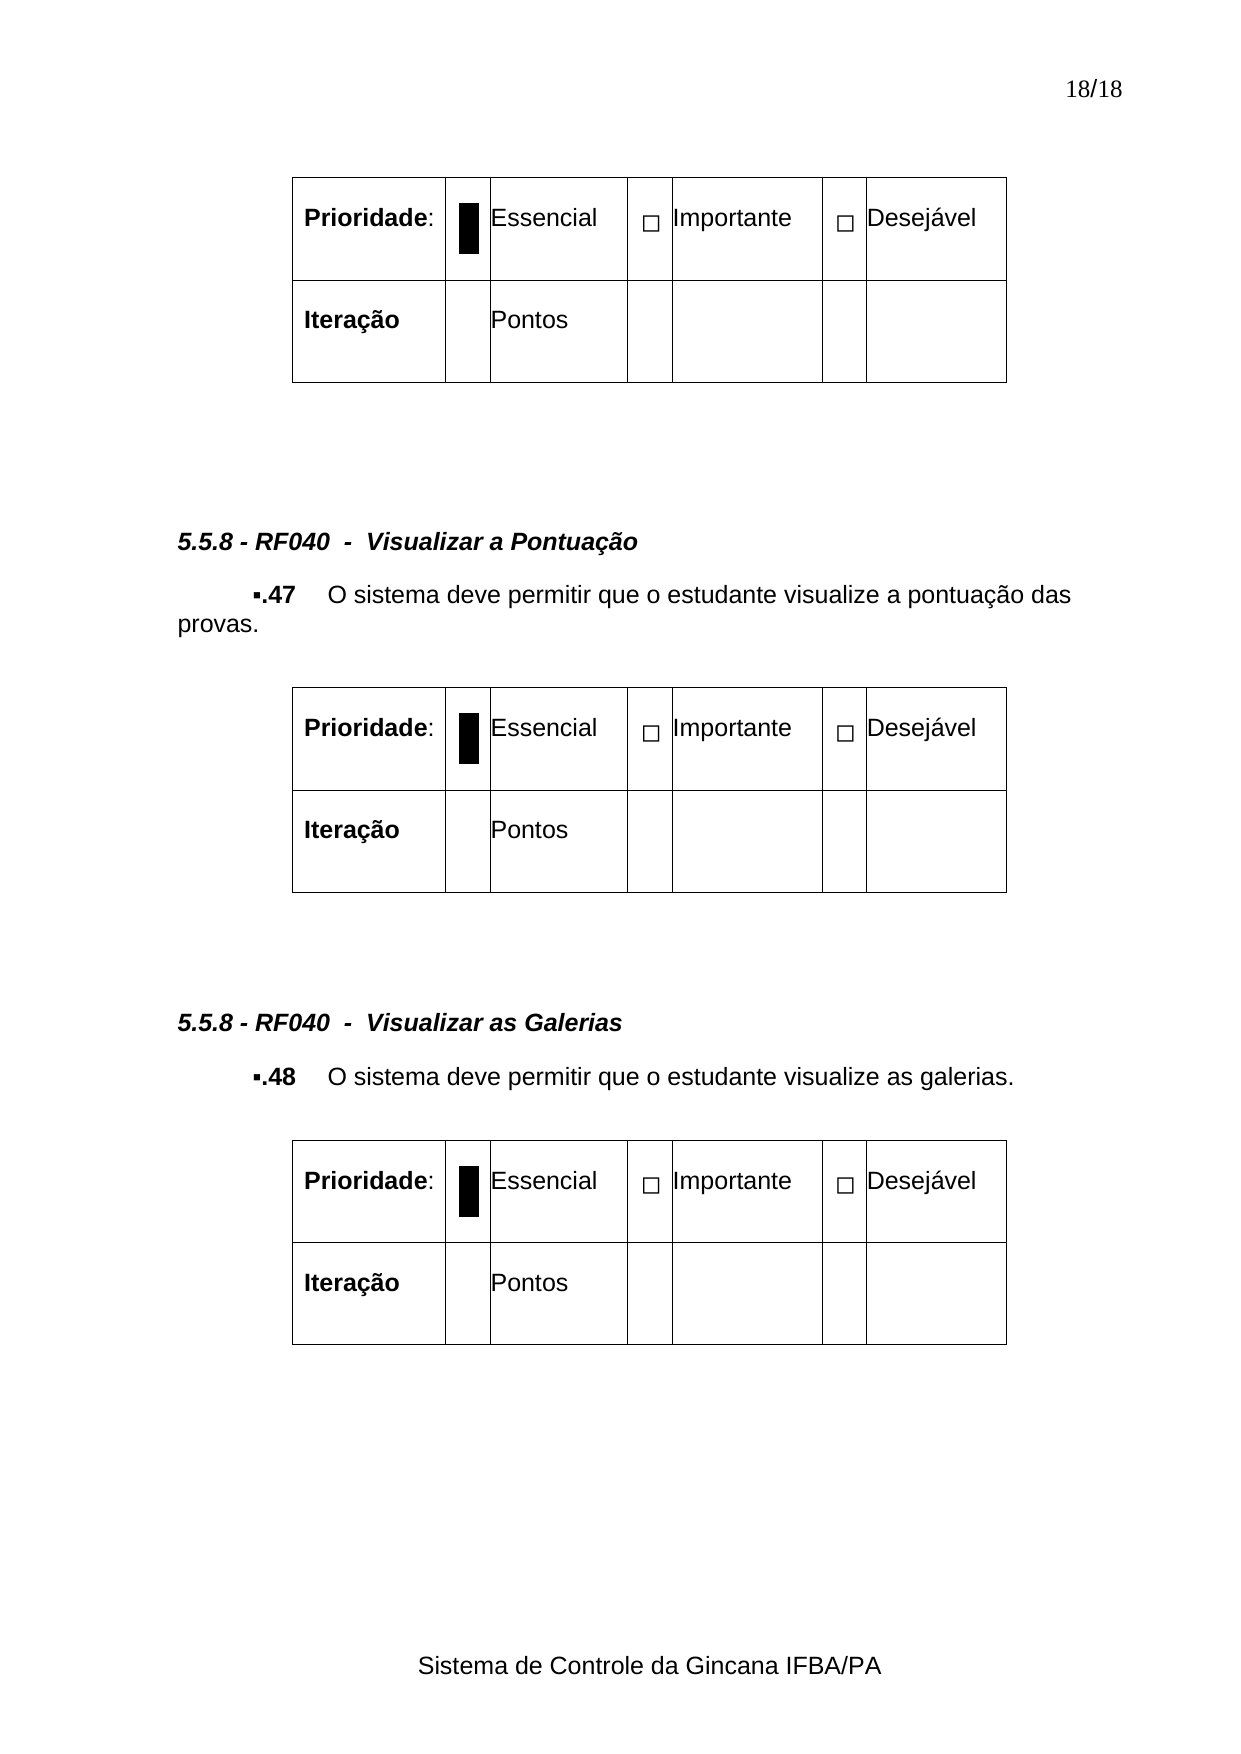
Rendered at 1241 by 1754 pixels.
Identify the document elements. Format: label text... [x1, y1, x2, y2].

table_cell [628, 791, 672, 892]
table_header Importante [673, 178, 822, 279]
table_cell Pontos [491, 1243, 627, 1344]
text 5.5.8 - RF040 - Visualizar as Galerias [177, 1008, 1122, 1037]
table_header ◻ [628, 1141, 672, 1242]
table_header ◻ [628, 178, 672, 279]
table_header Desejável [867, 688, 1006, 789]
table_cell [628, 281, 672, 382]
subtitle O sistema deve permitir que o estudante visualize a pontuação das provas. [177, 580, 1122, 638]
table_header ◻ [823, 178, 866, 279]
table_header 🗷 [446, 1141, 490, 1242]
table_cell [867, 791, 1006, 892]
table_header 🗷 [446, 688, 490, 789]
table_cell [673, 1243, 822, 1344]
table_header Essencial [491, 688, 627, 789]
table_header Desejável [867, 178, 1006, 279]
table_header ◻ [628, 688, 672, 789]
table_cell Iteração [293, 281, 445, 382]
table_cell [823, 281, 866, 382]
table_header Essencial [491, 1141, 627, 1242]
table_cell Pontos [491, 791, 627, 892]
table_cell [823, 1243, 866, 1344]
table_header Essencial [491, 178, 627, 279]
table_header ◻ [823, 1141, 866, 1242]
table_header Prioridade: [293, 178, 445, 279]
table_header Prioridade: [293, 688, 445, 789]
table_header Importante [673, 688, 822, 789]
table_cell Iteração [293, 1243, 445, 1344]
table_cell [628, 1243, 672, 1344]
table_cell Pontos [491, 281, 627, 382]
table_cell [446, 1243, 490, 1344]
table_cell [867, 1243, 1006, 1344]
table_cell [673, 281, 822, 382]
table_cell [446, 791, 490, 892]
table_cell [867, 281, 1006, 382]
table_cell [446, 281, 490, 382]
table_header Importante [673, 1141, 822, 1242]
text 5.5.8 - RF040 - Visualizar a Pontuação [177, 527, 1122, 555]
table_cell [673, 791, 822, 892]
table_header Prioridade: [293, 1141, 445, 1242]
table_cell Iteração [293, 791, 445, 892]
subtitle O sistema deve permitir que o estudante visualize as galerias. [177, 1062, 1122, 1090]
table_header 🗷 [446, 178, 490, 279]
table_cell [823, 791, 866, 892]
table_header ◻ [823, 688, 866, 789]
table_header Desejável [867, 1141, 1006, 1242]
